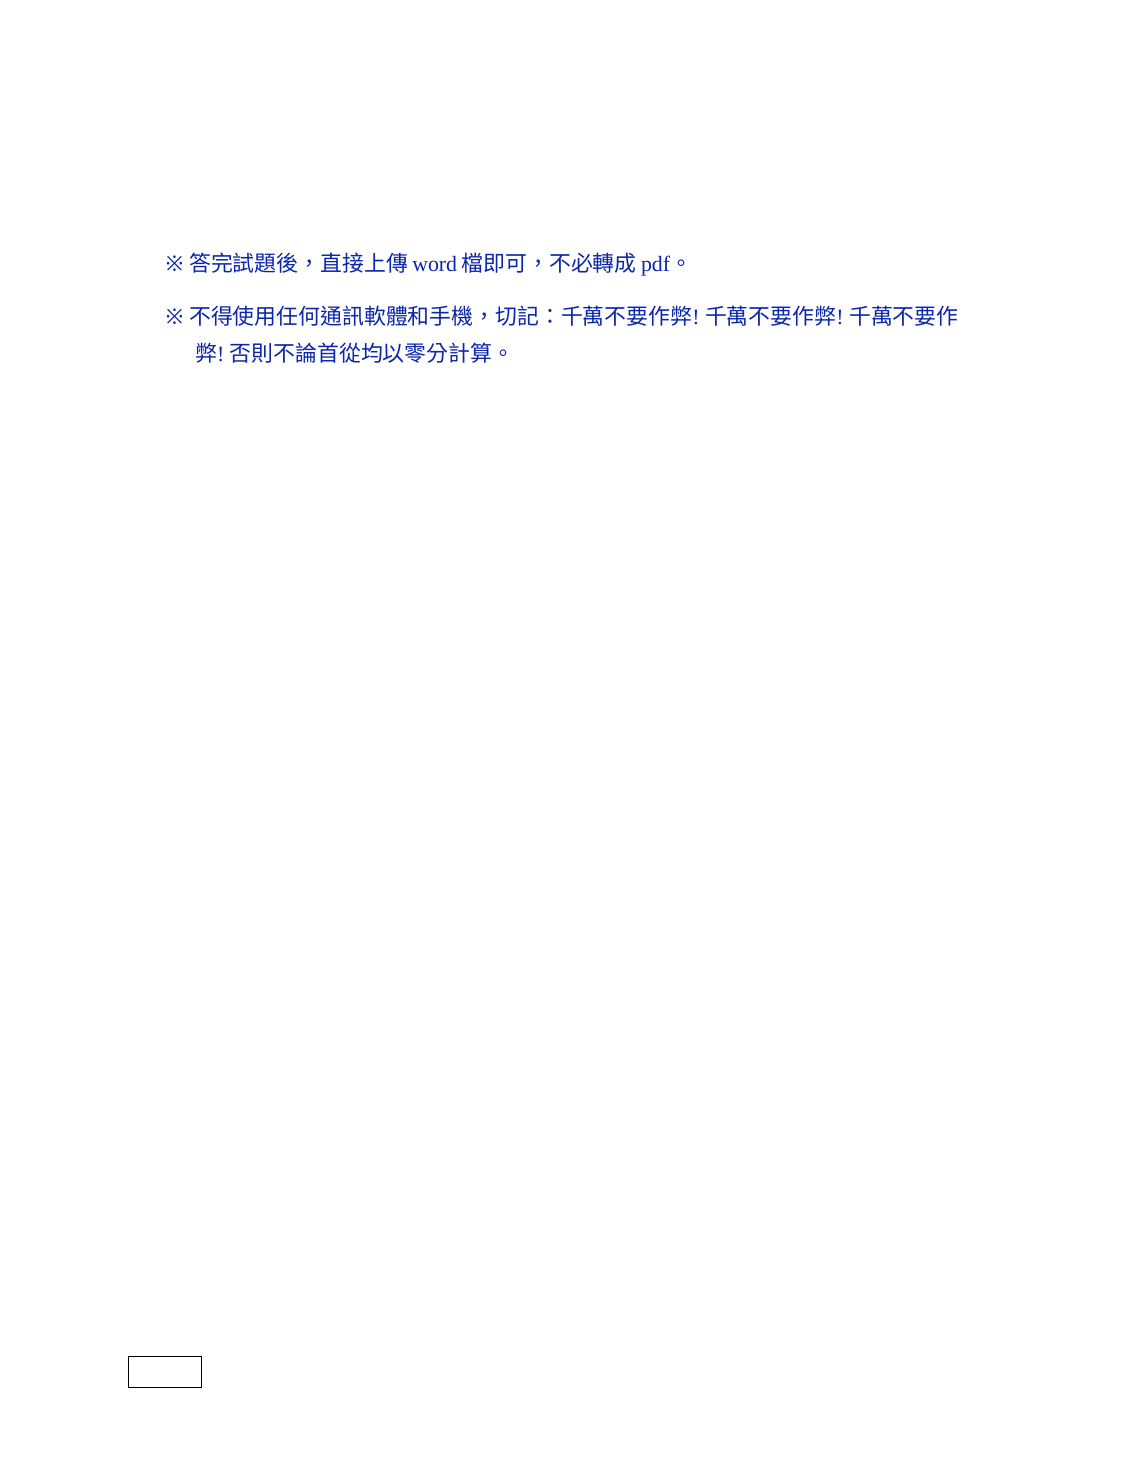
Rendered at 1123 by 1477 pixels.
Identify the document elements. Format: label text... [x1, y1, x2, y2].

text ※ 答完試題後，直接上傳word檔即可，不必轉成pdf。 [165, 243, 969, 280]
text ※ 不得使用任何通訊軟體和手機，切記：千萬不要作弊! 千萬不要作弊! 千萬不要作弊! 否則不論首從均以零分計算。 [165, 296, 969, 371]
